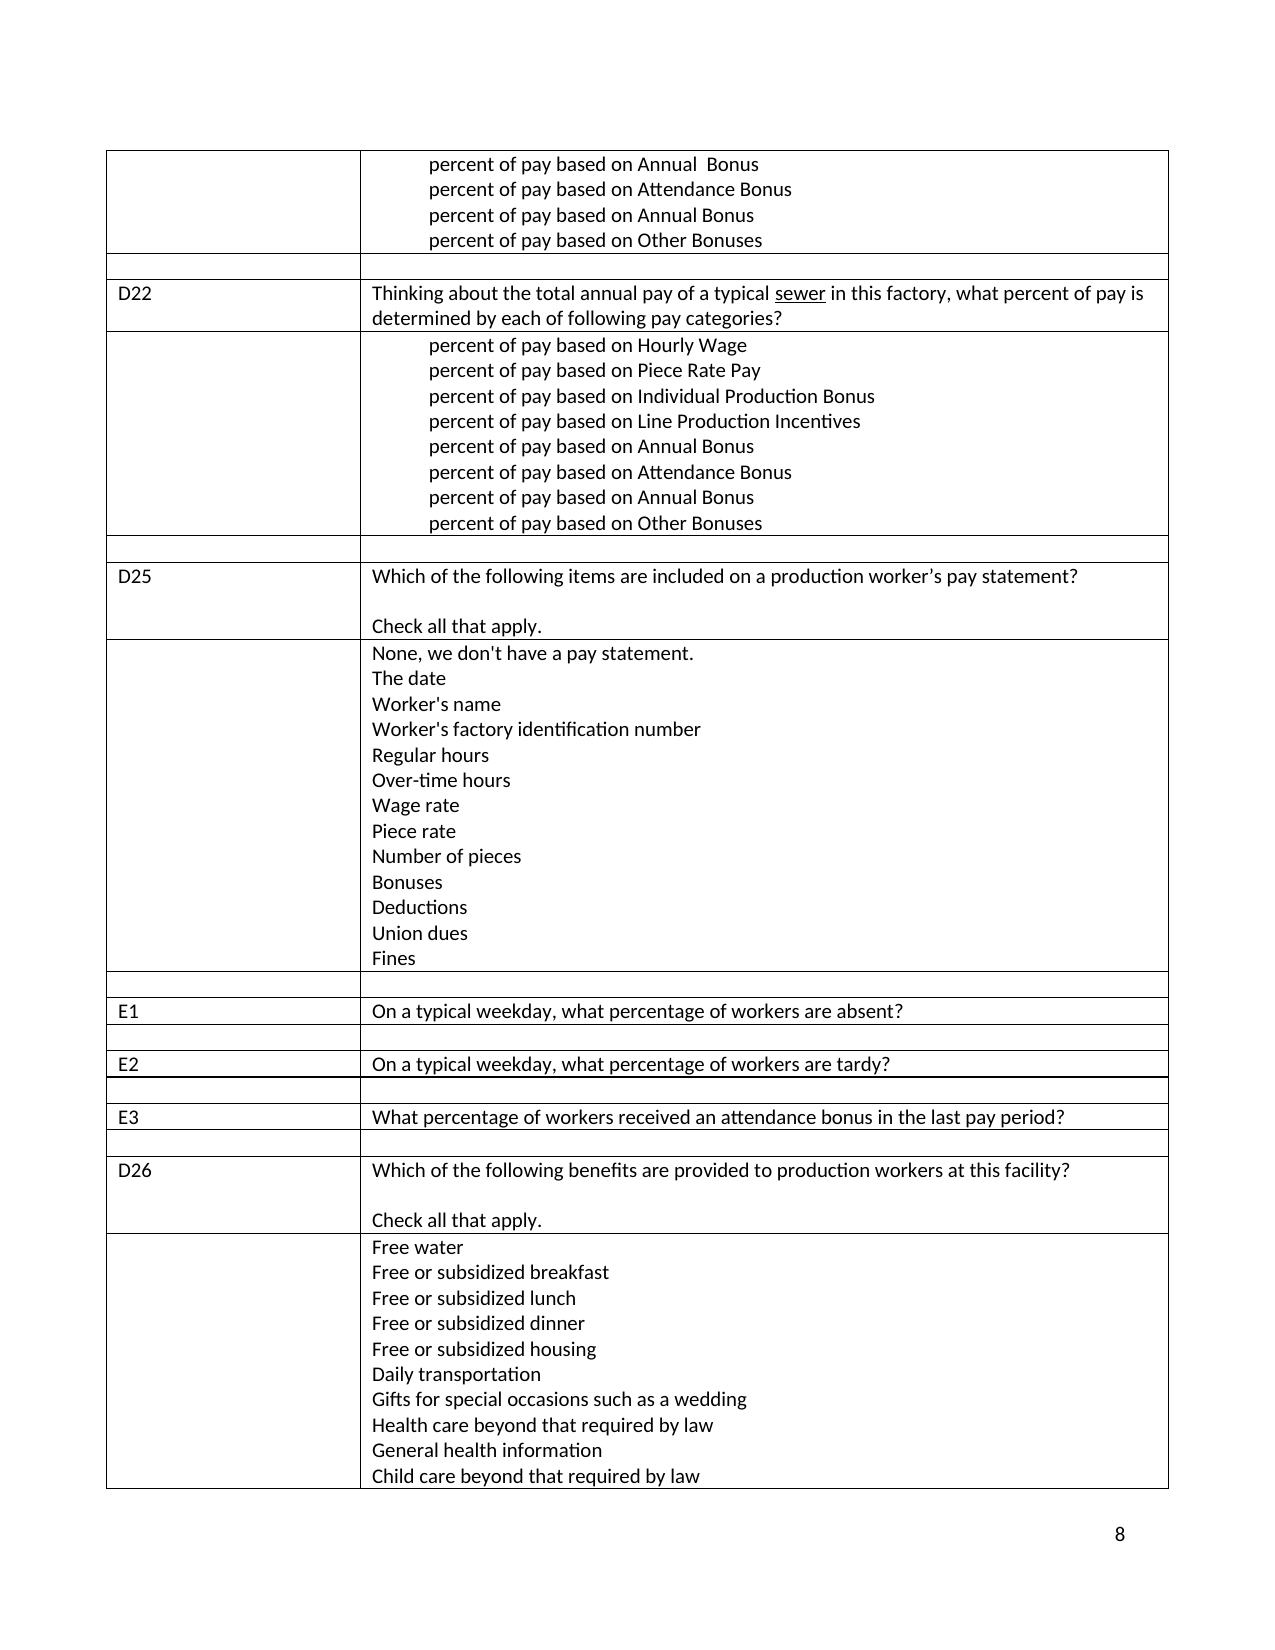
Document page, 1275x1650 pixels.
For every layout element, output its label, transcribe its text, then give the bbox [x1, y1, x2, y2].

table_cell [361, 1234, 1168, 1488]
table_cell E1 [107, 998, 360, 1023]
table_cell [361, 536, 1168, 562]
table_cell None, we don't have a pay statement. The date Worker's name Worker's factory identification number Regular hours Over-time hours Wage rate Piece rate Number of pieces Bonuses Deductions Union dues Fines [361, 640, 1168, 971]
table_cell Which of the following benefits are provided to production workers at this facility? Check all that apply. [361, 1157, 1168, 1233]
table_cell [361, 1130, 1168, 1156]
table_cell On a typical weekday, what percentage of workers are tardy? [361, 1051, 1168, 1076]
table_cell Thinking about the total annual pay of a typical sewer in this factory, what percent of pay is determined by each of following pay categories? [361, 280, 1168, 331]
table_cell [361, 972, 1168, 997]
table_cell What percentage of workers received an attendance bonus in the last pay period? [361, 1104, 1168, 1129]
table_cell [107, 1234, 360, 1488]
table_cell D22 [107, 280, 360, 331]
table_cell [107, 332, 360, 535]
table_cell Which of the following items are included on a production worker’s pay statement? Check all that apply. [361, 563, 1168, 639]
table_cell [107, 640, 360, 971]
table_cell [107, 254, 360, 279]
table_cell [107, 151, 360, 253]
table_cell [107, 1025, 360, 1050]
table_cell E2 [107, 1051, 360, 1076]
table_cell [107, 972, 360, 997]
table_cell [107, 536, 360, 562]
table_cell [361, 1025, 1168, 1050]
table_cell [107, 1078, 360, 1103]
table_cell E3 [107, 1104, 360, 1129]
table_cell [361, 254, 1168, 279]
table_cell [361, 151, 1168, 253]
table_cell [361, 1078, 1168, 1103]
table_cell [107, 1130, 360, 1156]
table_cell D26 [107, 1157, 360, 1233]
table_cell D25 [107, 563, 360, 639]
table_cell On a typical weekday, what percentage of workers are absent? [361, 998, 1168, 1023]
